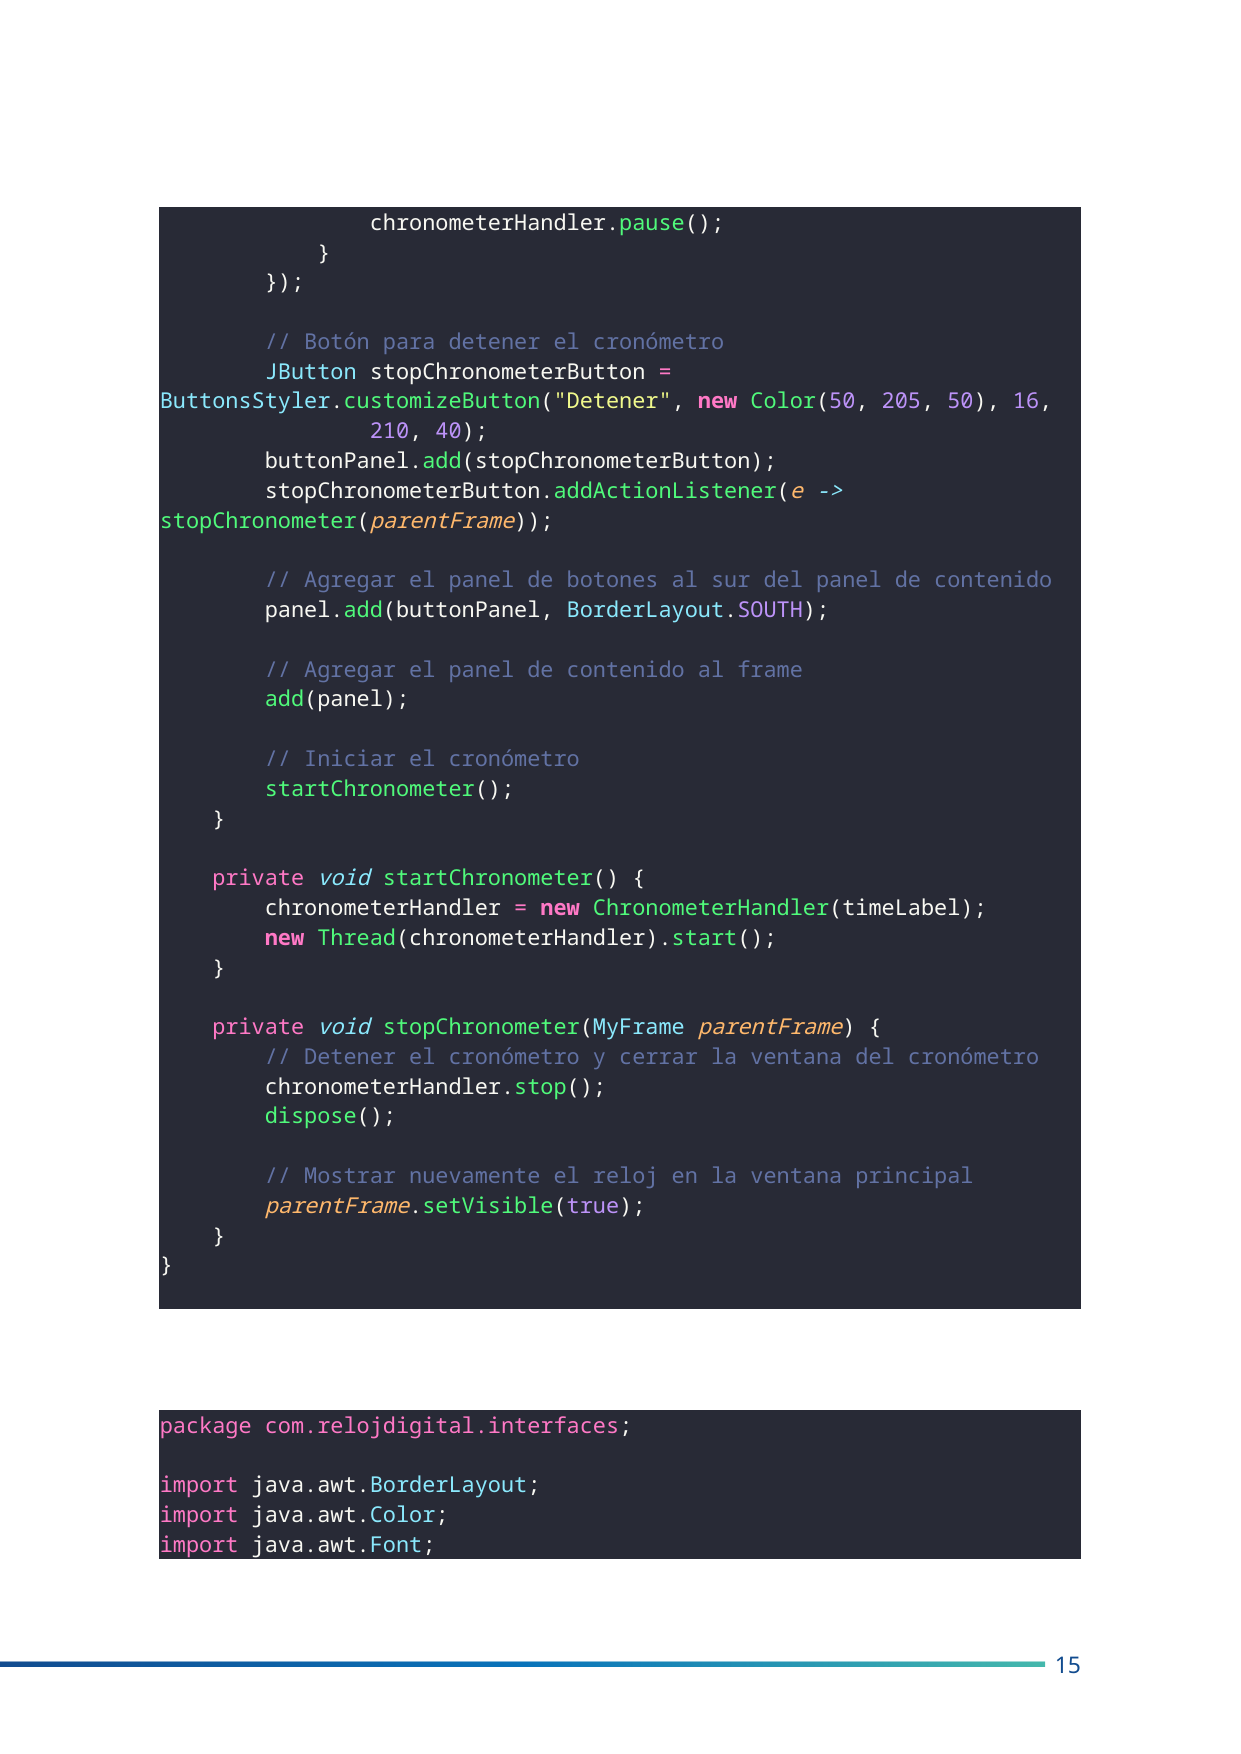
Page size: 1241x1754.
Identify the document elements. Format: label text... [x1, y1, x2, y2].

text } [159, 1249, 1081, 1279]
text }); [159, 266, 1081, 296]
text // Agregar el panel de contenido al frame [159, 654, 1081, 683]
text private void stopChronometer(MyFrame parentFrame) { [159, 1011, 1081, 1041]
text chronometerHandler.stop(); [159, 1071, 1081, 1101]
text buttonPanel.add(stopChronometerButton); [159, 445, 1081, 475]
text // Agregar el panel de botones al sur del panel de contenido [159, 564, 1081, 594]
text import java.awt.BorderLayout; [159, 1469, 1081, 1499]
text JButton stopChronometerButton = ButtonsStyler.customizeButton("Detener", new Color(50, 205, 50), 16, [159, 356, 1081, 415]
text } [159, 237, 1081, 266]
text panel.add(buttonPanel, BorderLayout.SOUTH); [159, 594, 1081, 624]
text package com.relojdigital.interfaces; [159, 1410, 1081, 1440]
picture [0, 1661, 1046, 1667]
text private void startChronometer() { [159, 862, 1081, 892]
text dispose(); [159, 1101, 1081, 1130]
text } [159, 803, 1081, 832]
text add(panel); [159, 683, 1081, 713]
text chronometerHandler = new ChronometerHandler(timeLabel); [159, 892, 1081, 922]
text // Detener el cronómetro y cerrar la ventana del cronómetro [159, 1041, 1081, 1071]
text parentFrame.setVisible(true); [159, 1190, 1081, 1220]
text startChronometer(); [159, 773, 1081, 803]
text } [159, 1220, 1081, 1249]
text 210, 40); [159, 415, 1081, 445]
text // Botón para detener el cronómetro [159, 326, 1081, 356]
text // Iniciar el cronómetro [159, 743, 1081, 773]
text import java.awt.Font; [159, 1529, 1081, 1559]
text import java.awt.Color; [159, 1499, 1081, 1529]
text new Thread(chronometerHandler).start(); [159, 922, 1081, 952]
text } [159, 952, 1081, 981]
text // Mostrar nuevamente el reloj en la ventana principal [159, 1160, 1081, 1190]
text stopChronometerButton.addActionListener(e -> stopChronometer(parentFrame)); [159, 475, 1081, 534]
text chronometerHandler.pause(); [159, 207, 1081, 237]
